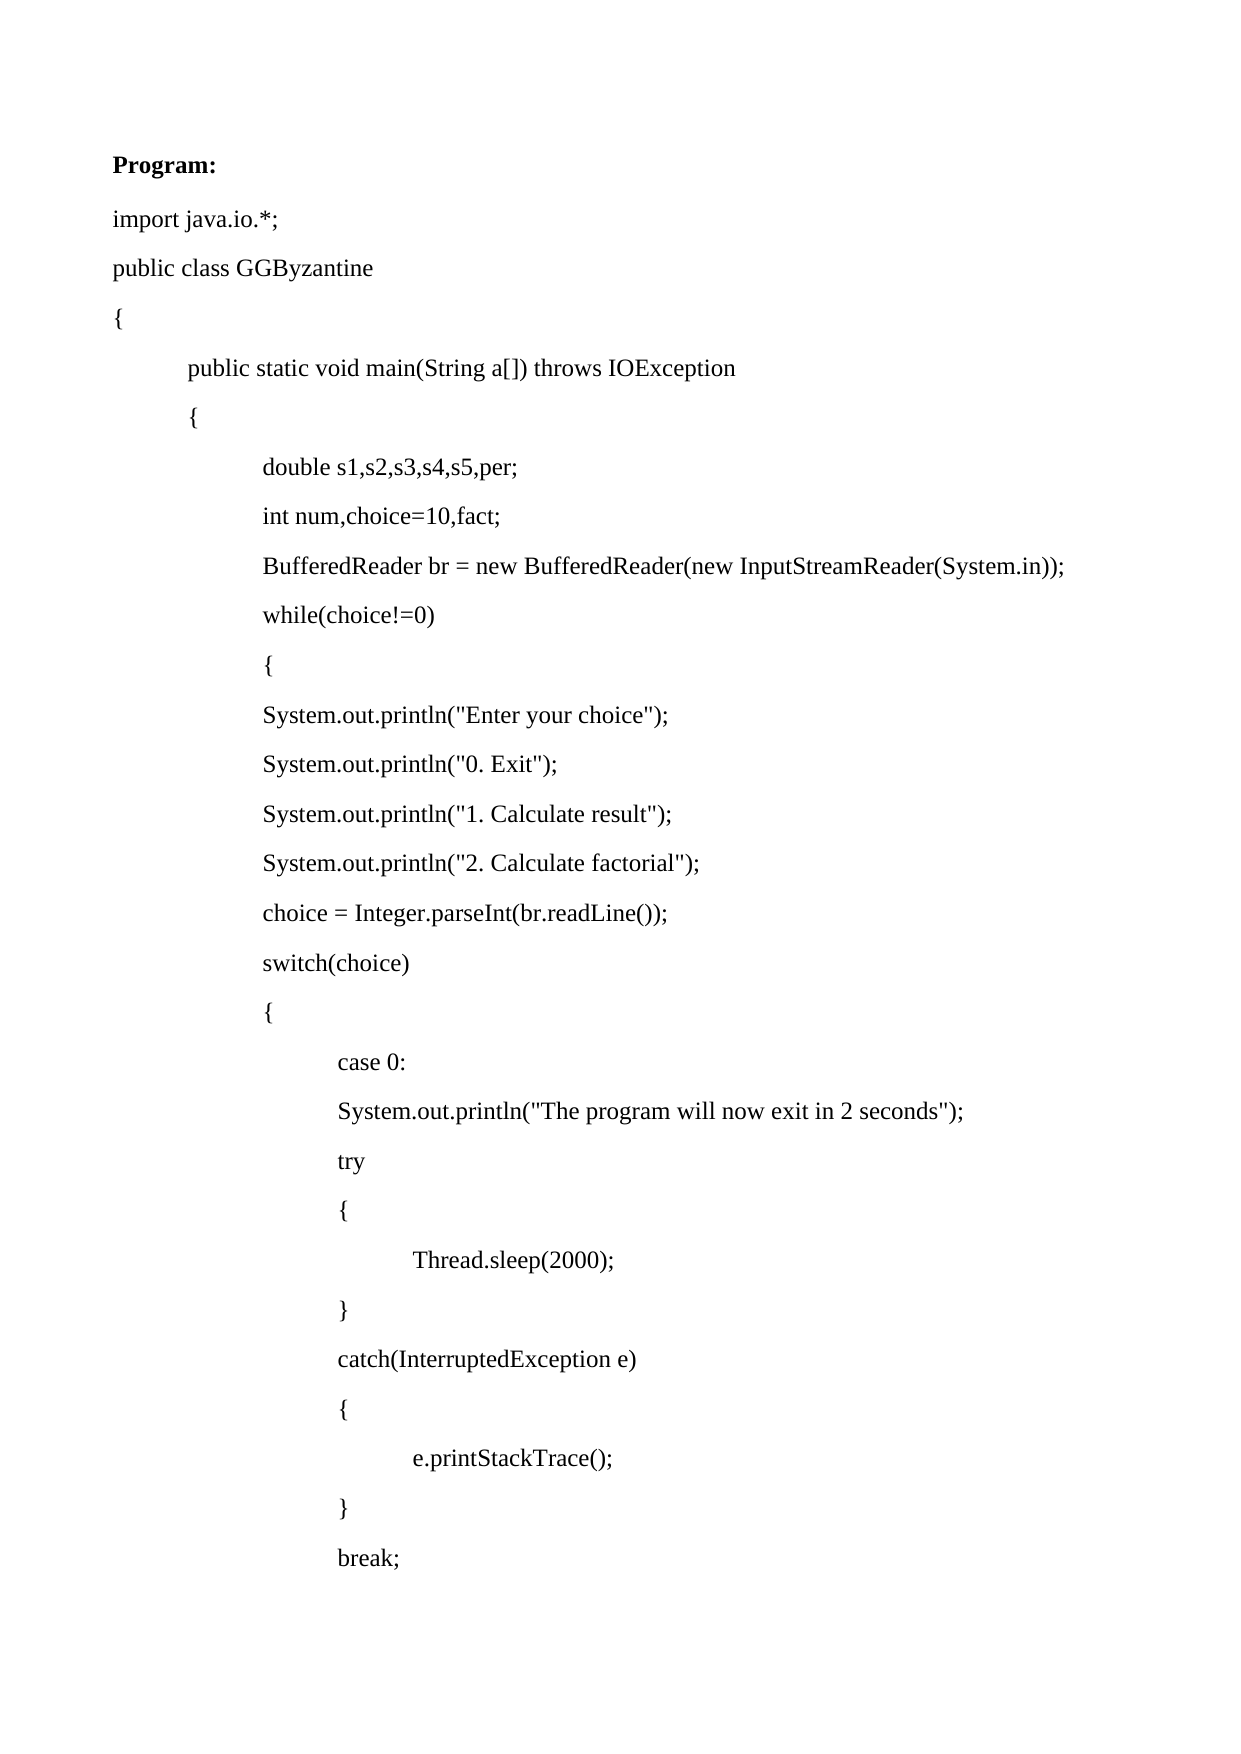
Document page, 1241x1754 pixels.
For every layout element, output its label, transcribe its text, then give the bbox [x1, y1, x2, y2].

text switch(choice) [112, 948, 1128, 976]
text System.out.println("0. Exit"); [112, 749, 1128, 778]
text int num,choice=10,fact; [112, 501, 1128, 530]
text try [112, 1146, 1128, 1175]
text System.out.println("1. Calculate result"); [112, 799, 1128, 828]
text double s1,s2,s3,s4,s5,per; [112, 452, 1128, 481]
text public class GGByzantine [112, 253, 1128, 282]
text { [112, 650, 1128, 679]
text catch(InterruptedException e) [112, 1344, 1128, 1373]
text public static void main(String a[]) throws IOException [112, 353, 1128, 381]
text } [112, 1295, 1128, 1323]
text { [112, 402, 1128, 431]
text { [112, 1394, 1128, 1423]
text System.out.println("The program will now exit in 2 seconds"); [112, 1096, 1128, 1125]
text BufferedReader br = new BufferedReader(new InputStreamReader(System.in)); [112, 551, 1128, 580]
text import java.io.*; [112, 204, 1128, 233]
text Program: [112, 150, 1128, 179]
text while(choice!=0) [112, 601, 1128, 629]
text System.out.println("2. Calculate factorial"); [112, 848, 1128, 877]
text { [112, 997, 1128, 1026]
text } [112, 1493, 1128, 1522]
text choice = Integer.parseInt(br.readLine()); [112, 898, 1128, 927]
text case 0: [112, 1047, 1128, 1076]
text { [112, 303, 1128, 332]
text { [112, 1196, 1128, 1224]
text break; [112, 1543, 1128, 1571]
text Thread.sleep(2000); [112, 1245, 1128, 1274]
text System.out.println("Enter your choice"); [112, 700, 1128, 728]
text e.printStackTrace(); [112, 1443, 1128, 1472]
